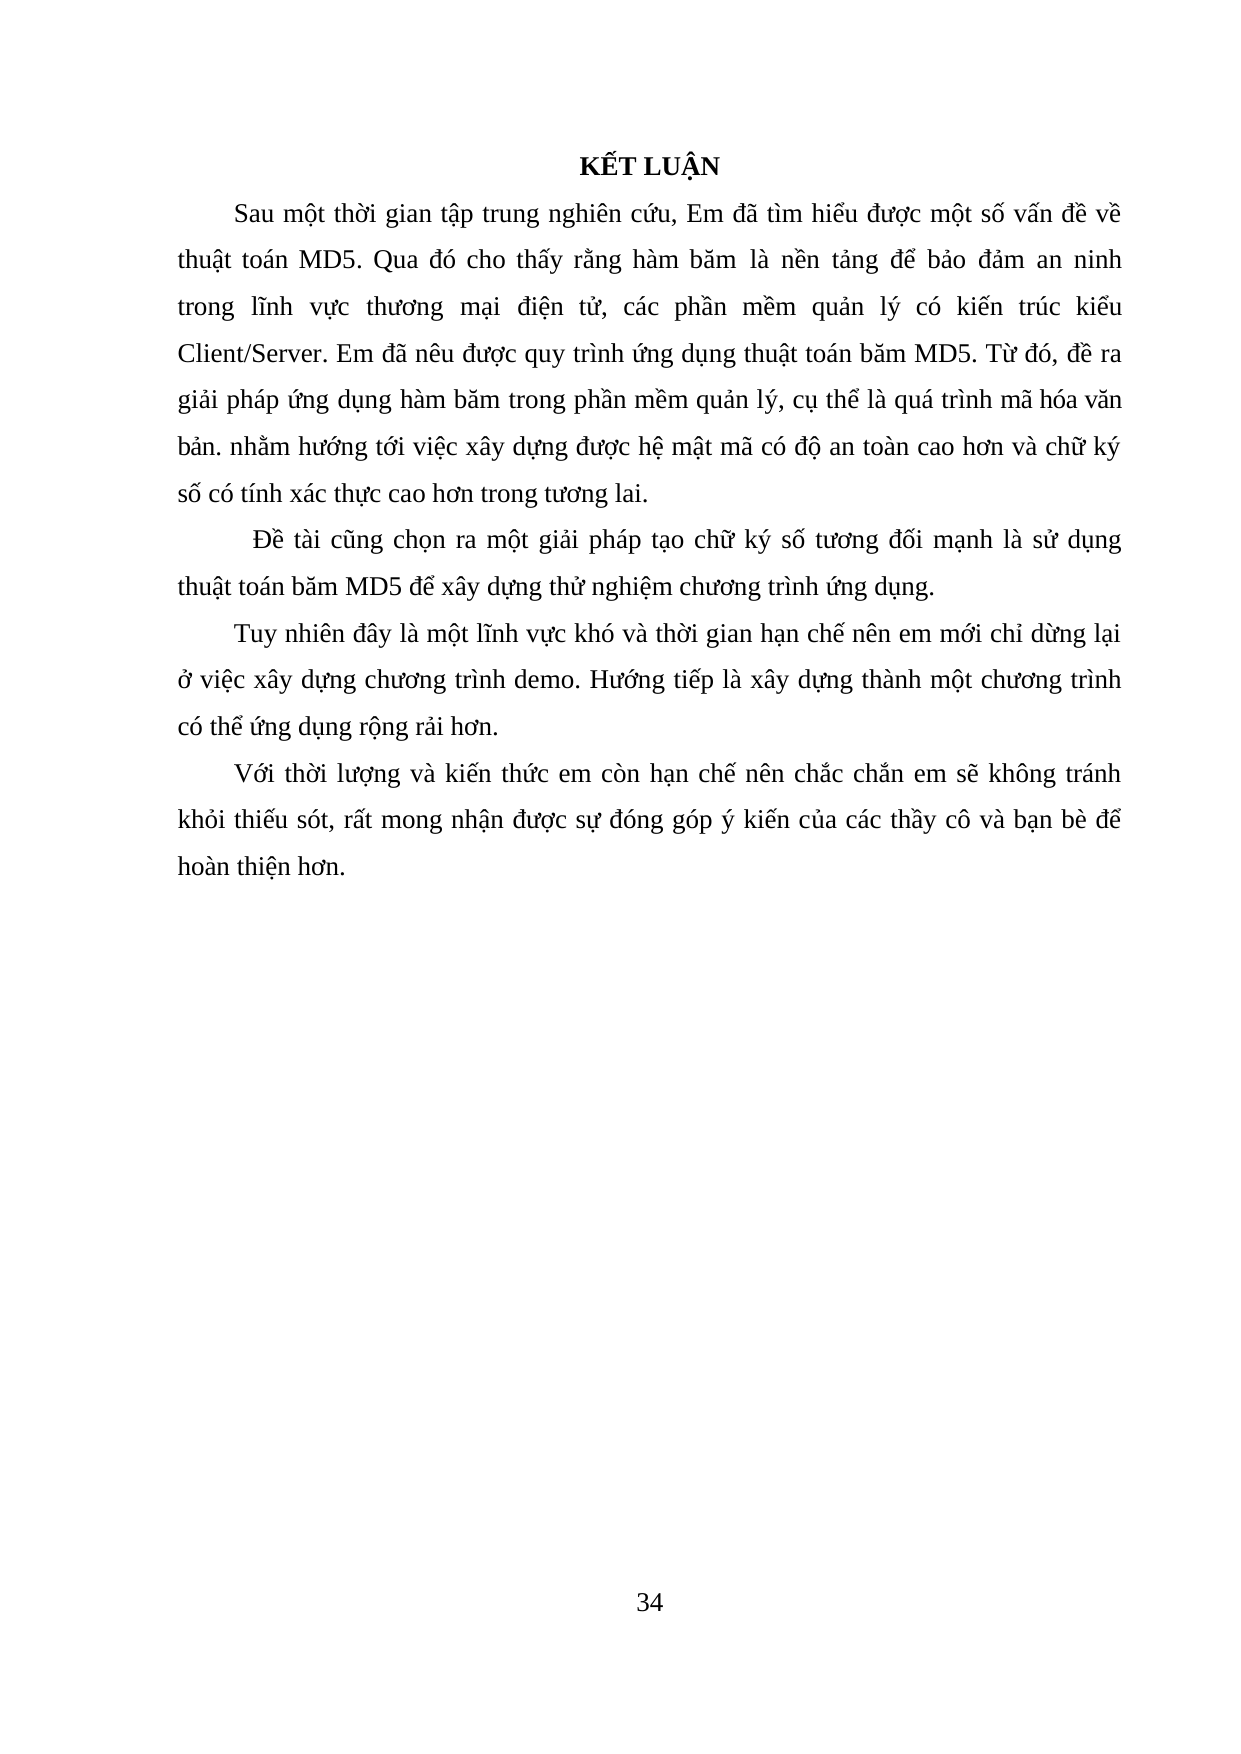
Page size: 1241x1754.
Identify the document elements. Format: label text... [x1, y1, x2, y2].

text Đề tài cũng chọn ra một giải pháp tạo chữ ký số tương đối mạnh là sử dụng thuật toán băm MD5 để xây dựng thử nghiệm chương trình ứng dụng. [177, 523, 1123, 601]
subtitle KẾT LUẬN [177, 150, 1122, 181]
text Với thời lượng và kiến thức em còn hạn chế nên chắc chắn em sẽ không tránh khỏi thiếu sót, rất mong nhận được sự đóng góp ý kiến của các thầy cô và bạn bè để hoàn thiện hơn. [177, 757, 1123, 881]
text Sau một thời gian tập trung nghiên cứu, Em đã tìm hiểu được một số vấn đề về thuật toán MD5. Qua đó cho thấy rằng hàm băm là nền tảng để bảo đảm an ninh trong lĩnh vực thương mại điện tử, các phần mềm quản lý có kiến trúc kiểu Client/Server. Em đã nêu được quy trình ứng dụng thuật toán băm MD5. Từ đó, đề ra giải pháp ứng dụng hàm băm trong phần mềm quản lý, cụ thể là quá trình mã hóa văn bản. nhằm hướng tới việc xây dựng được hệ mật mã có độ an toàn cao hơn và chữ ký số có tính xác thực cao hơn trong tương lai. [177, 197, 1123, 508]
text Tuy nhiên đây là một lĩnh vực khó và thời gian hạn chế nên em mới chỉ dừng lại ở việc xây dựng chương trình demo. Hướng tiếp là xây dựng thành một chương trình có thể ứng dụng rộng rải hơn. [177, 617, 1123, 741]
